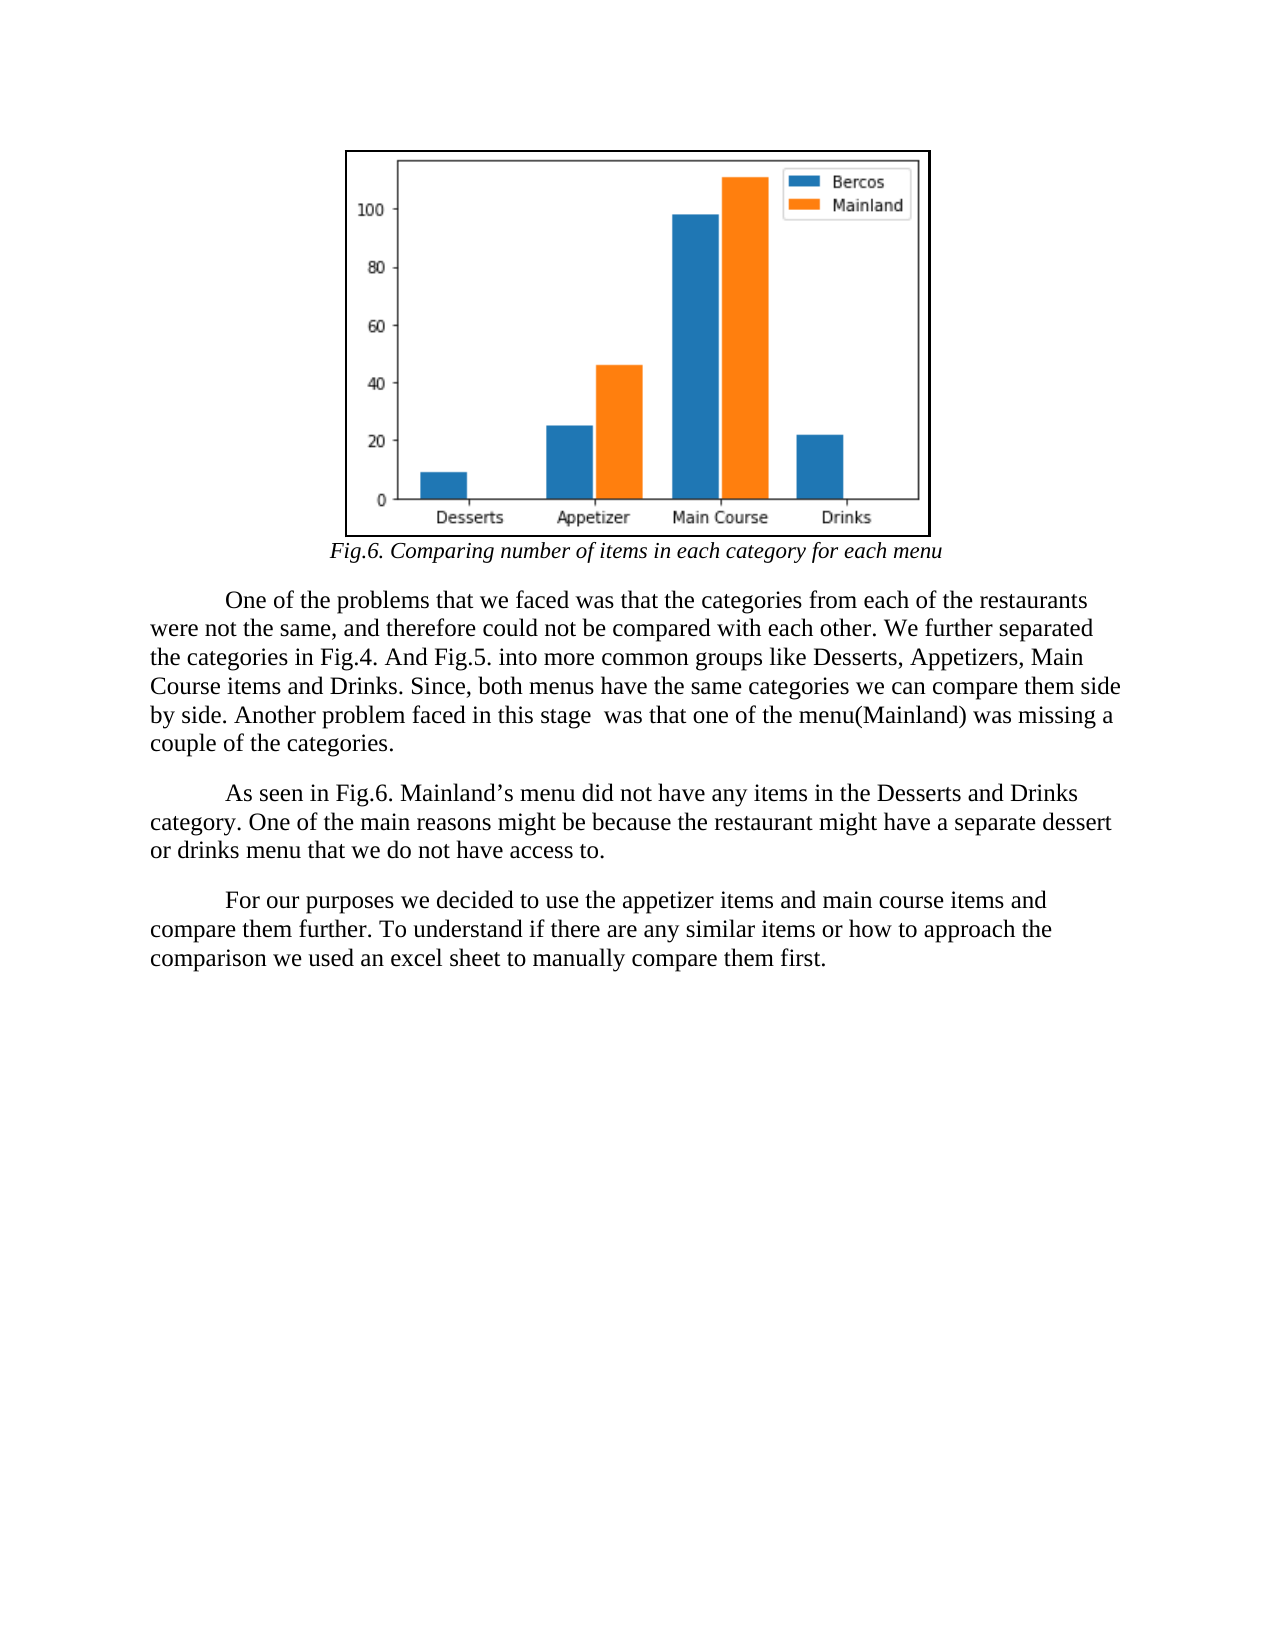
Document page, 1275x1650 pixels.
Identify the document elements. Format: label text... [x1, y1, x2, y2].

text As seen in Fig.6. Mainland’s menu did not have any items in the Desserts and Drinks category. One of the main reasons might be because the restaurant might have a separate dessert or drinks menu that we do not have access to. [150, 778, 1125, 864]
text Fig.6. Comparing number of items in each category for each menu [150, 537, 1125, 564]
text One of the problems that we faced was that the categories from each of the restaurants were not the same, and therefore could not be compared with each other. We further separated the categories in Fig.4. And Fig.5. into more common groups like Desserts, Appetizers, Main Course items and Drinks. Since, both menus have the same categories we can compare them side by side. Another problem faced in this stage was that one of the menu(Mainland) was missing a couple of the categories. [150, 585, 1125, 757]
picture [347, 152, 928, 535]
text For our purposes we decided to use the appetizer items and main course items and compare them further. To understand if there are any similar items or how to approach the comparison we used an excel sheet to manually compare them first. [150, 885, 1125, 971]
